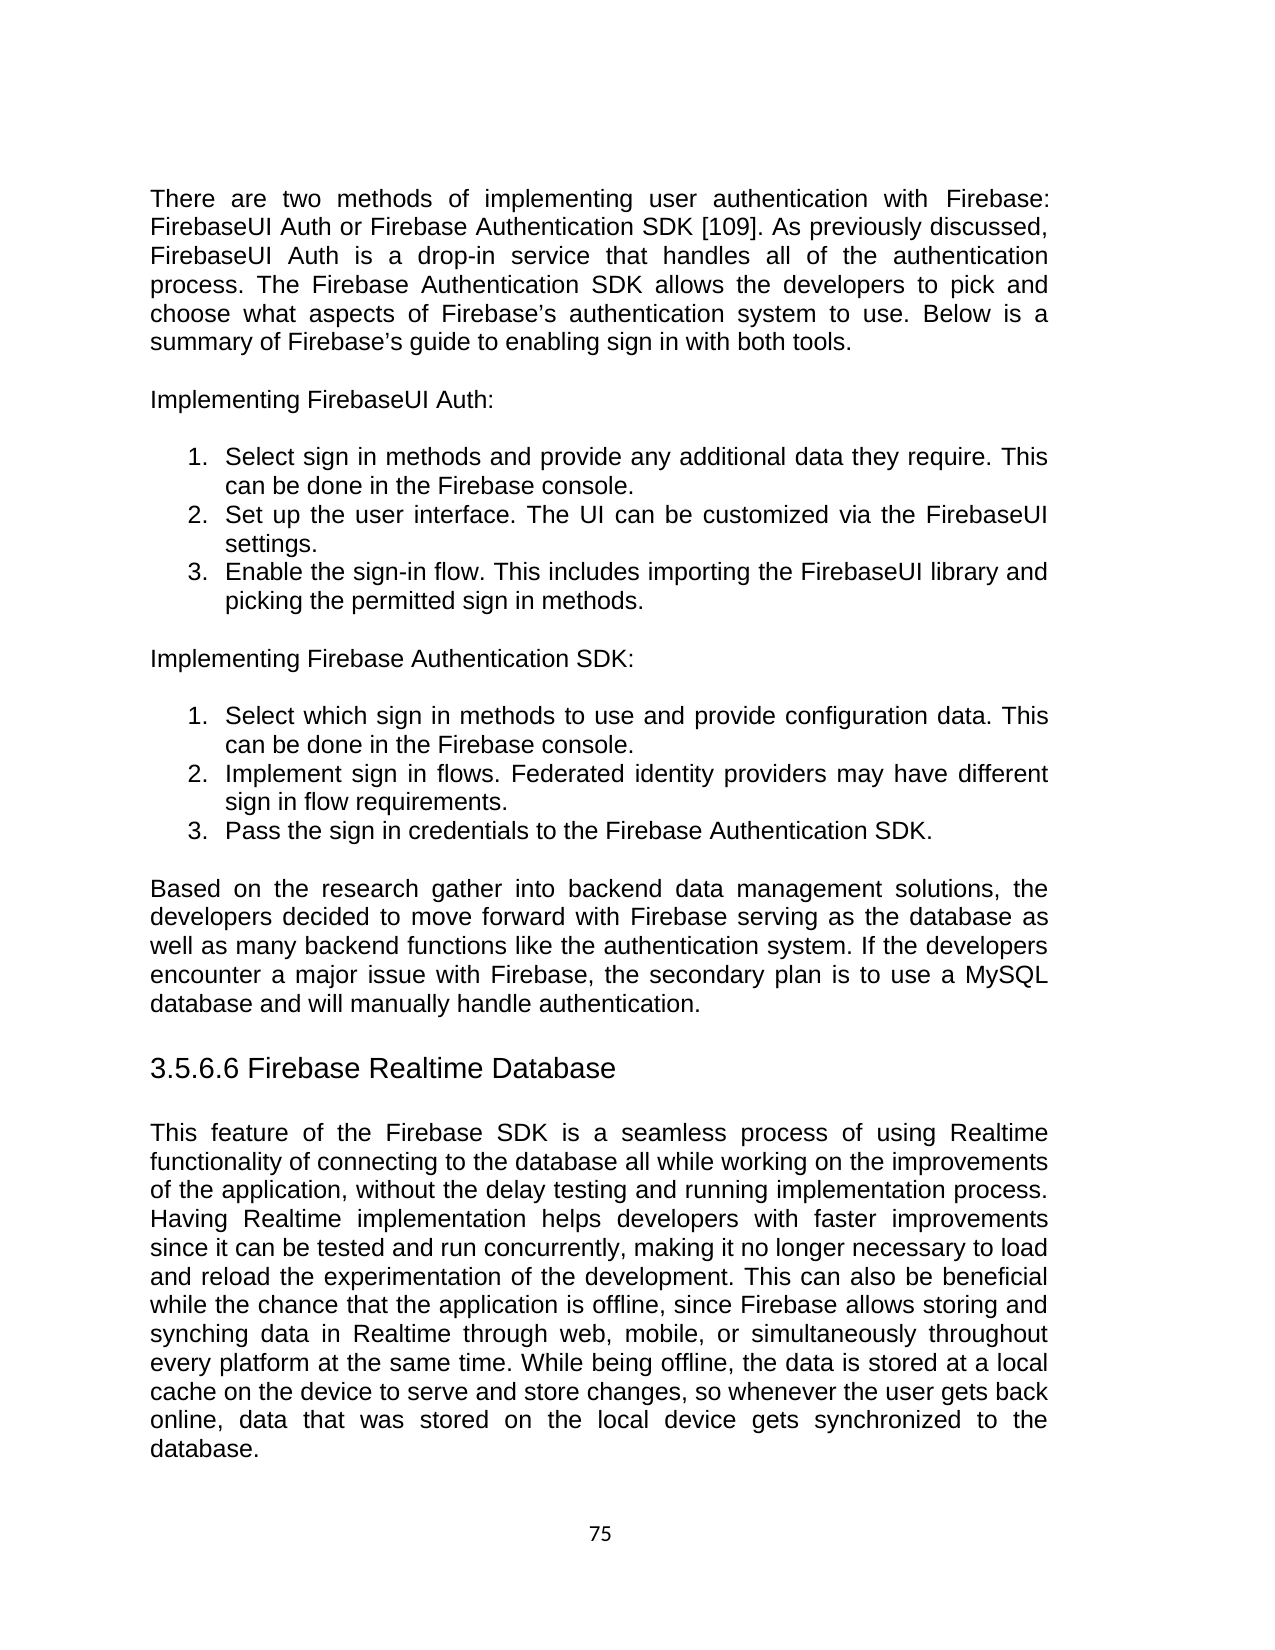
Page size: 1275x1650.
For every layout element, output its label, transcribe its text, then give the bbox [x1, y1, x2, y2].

list Select sign in methods and provide any additional data they require. This can be done in the Firebase console. [187, 442, 1050, 500]
list Set up the user interface. The UI can be customized via the FirebaseUI settings. [187, 500, 1050, 557]
text Implementing FirebaseUI Auth: [150, 385, 1050, 413]
list Select which sign in methods to use and provide configuration data. This can be done in the Firebase console. [187, 701, 1050, 758]
list Enable the sign-in flow. This includes importing the FirebaseUI library and picking the permitted sign in methods. [187, 557, 1050, 615]
text Implementing Firebase Authentication SDK: [150, 643, 1050, 672]
text Based on the research gather into backend data management solutions, the developers decided to move forward with Firebase serving as the database as well as many backend functions like the authentication system. If the developers encounter a major issue with Firebase, the secondary plan is to use a MySQL database and will manually handle authentication. [150, 873, 1050, 1017]
list Pass the sign in credentials to the Firebase Authentication SDK. [187, 816, 1050, 845]
list Implement sign in flows. Federated identity providers may have different sign in flow requirements. [187, 758, 1050, 816]
text 3.5.6.6 Firebase Realtime Database [150, 1051, 1050, 1084]
